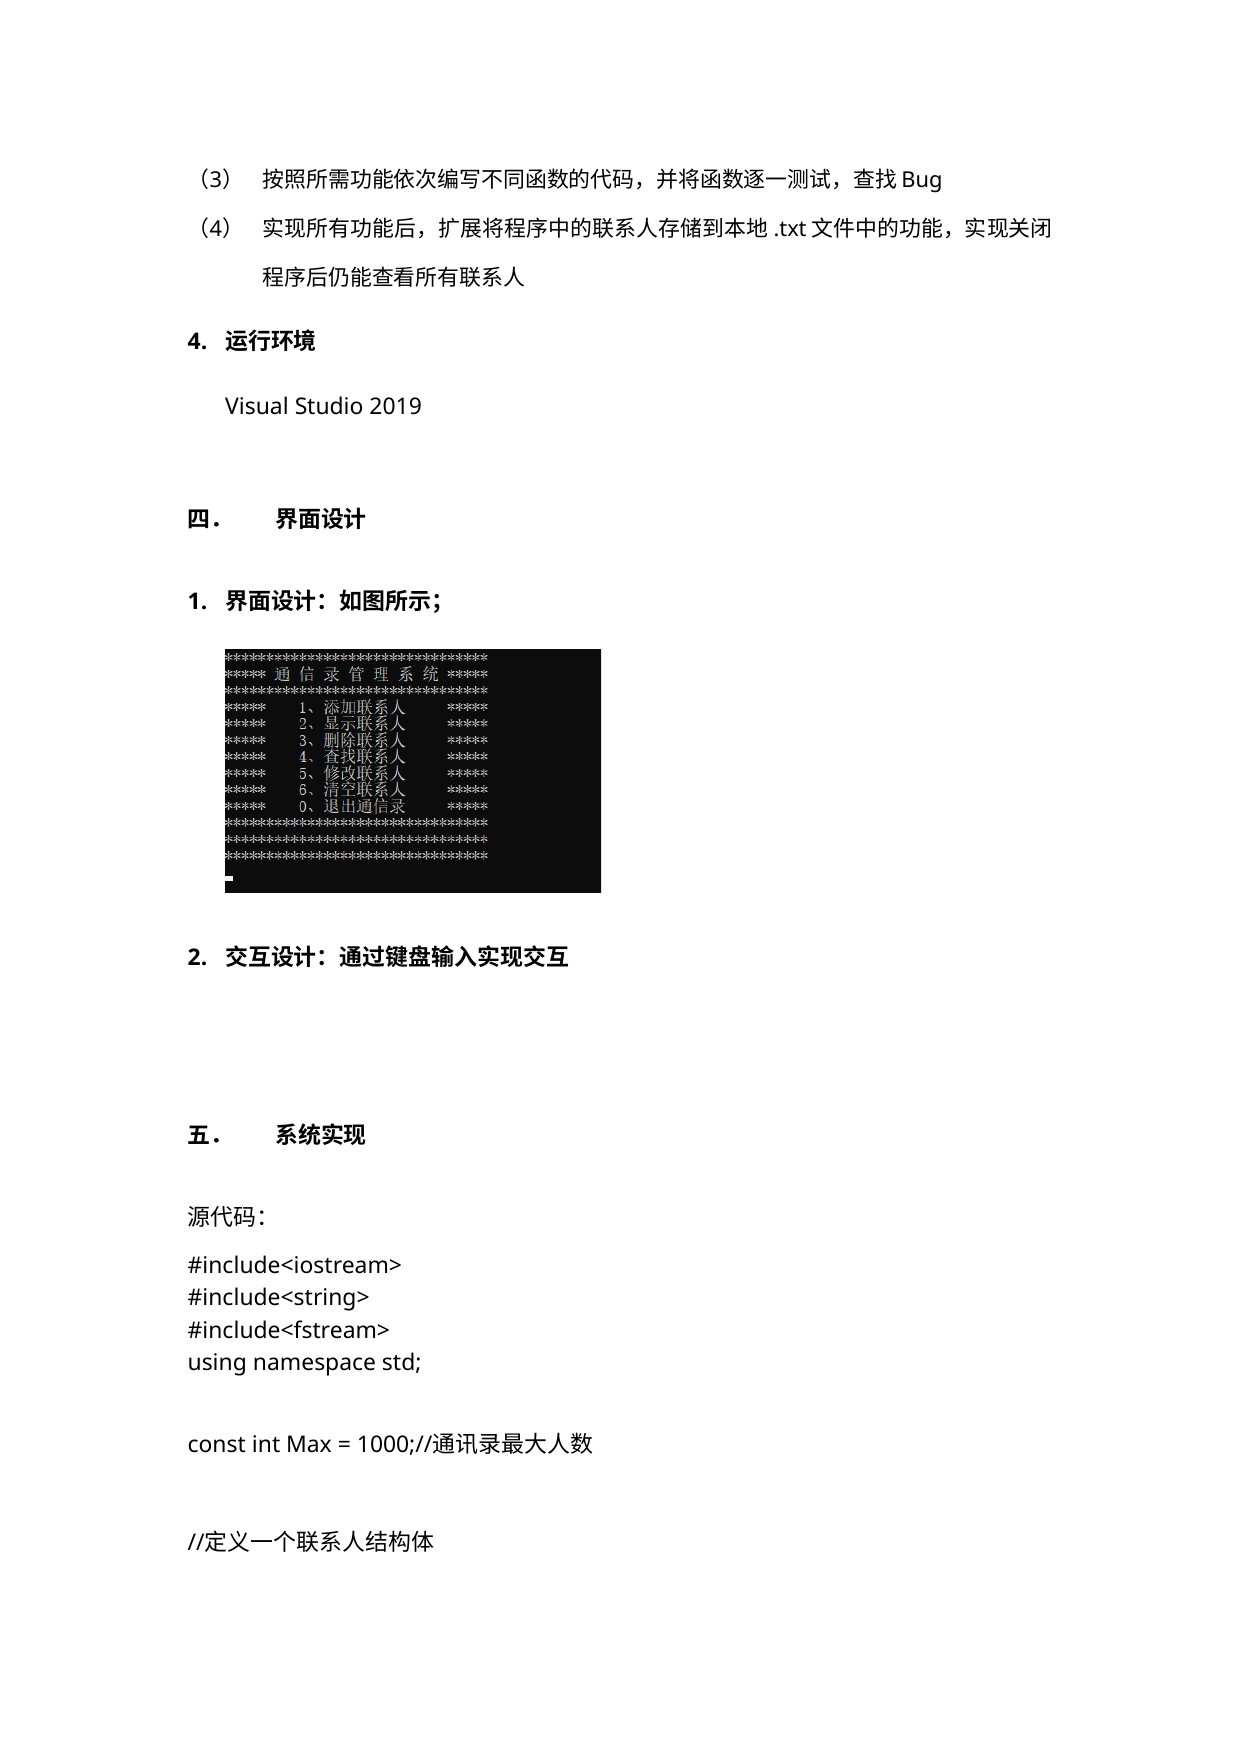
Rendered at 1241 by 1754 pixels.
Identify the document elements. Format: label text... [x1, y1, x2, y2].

text //定义一个联系人结构体 [187, 1508, 1053, 1573]
text #include<string> [187, 1280, 1053, 1313]
text using namespace std; [187, 1345, 1053, 1378]
list Visual Studio 2019 [225, 389, 1053, 422]
text #include<fstream> [187, 1313, 1053, 1345]
list 系统实现 [187, 1101, 1053, 1166]
picture [225, 648, 602, 893]
list 实现所有功能后，扩展将程序中的联系人存储到本地 .txt文件中的功能，实现关闭程序后仍能查看所有联系人 [187, 210, 1053, 292]
text #include<iostream> [187, 1248, 1053, 1280]
text 源代码： [187, 1183, 1053, 1248]
list 交互设计：通过键盘输入实现交互 [187, 923, 1053, 988]
list 按照所需功能依次编写不同函数的代码，并将函数逐一测试，查找Bug [187, 162, 1053, 194]
list 界面设计 [187, 485, 1053, 550]
text const int Max = 1000;//通讯录最大人数 [187, 1410, 1053, 1475]
list 运行环境 [187, 307, 1053, 372]
list 界面设计：如图所示； [187, 567, 1053, 632]
